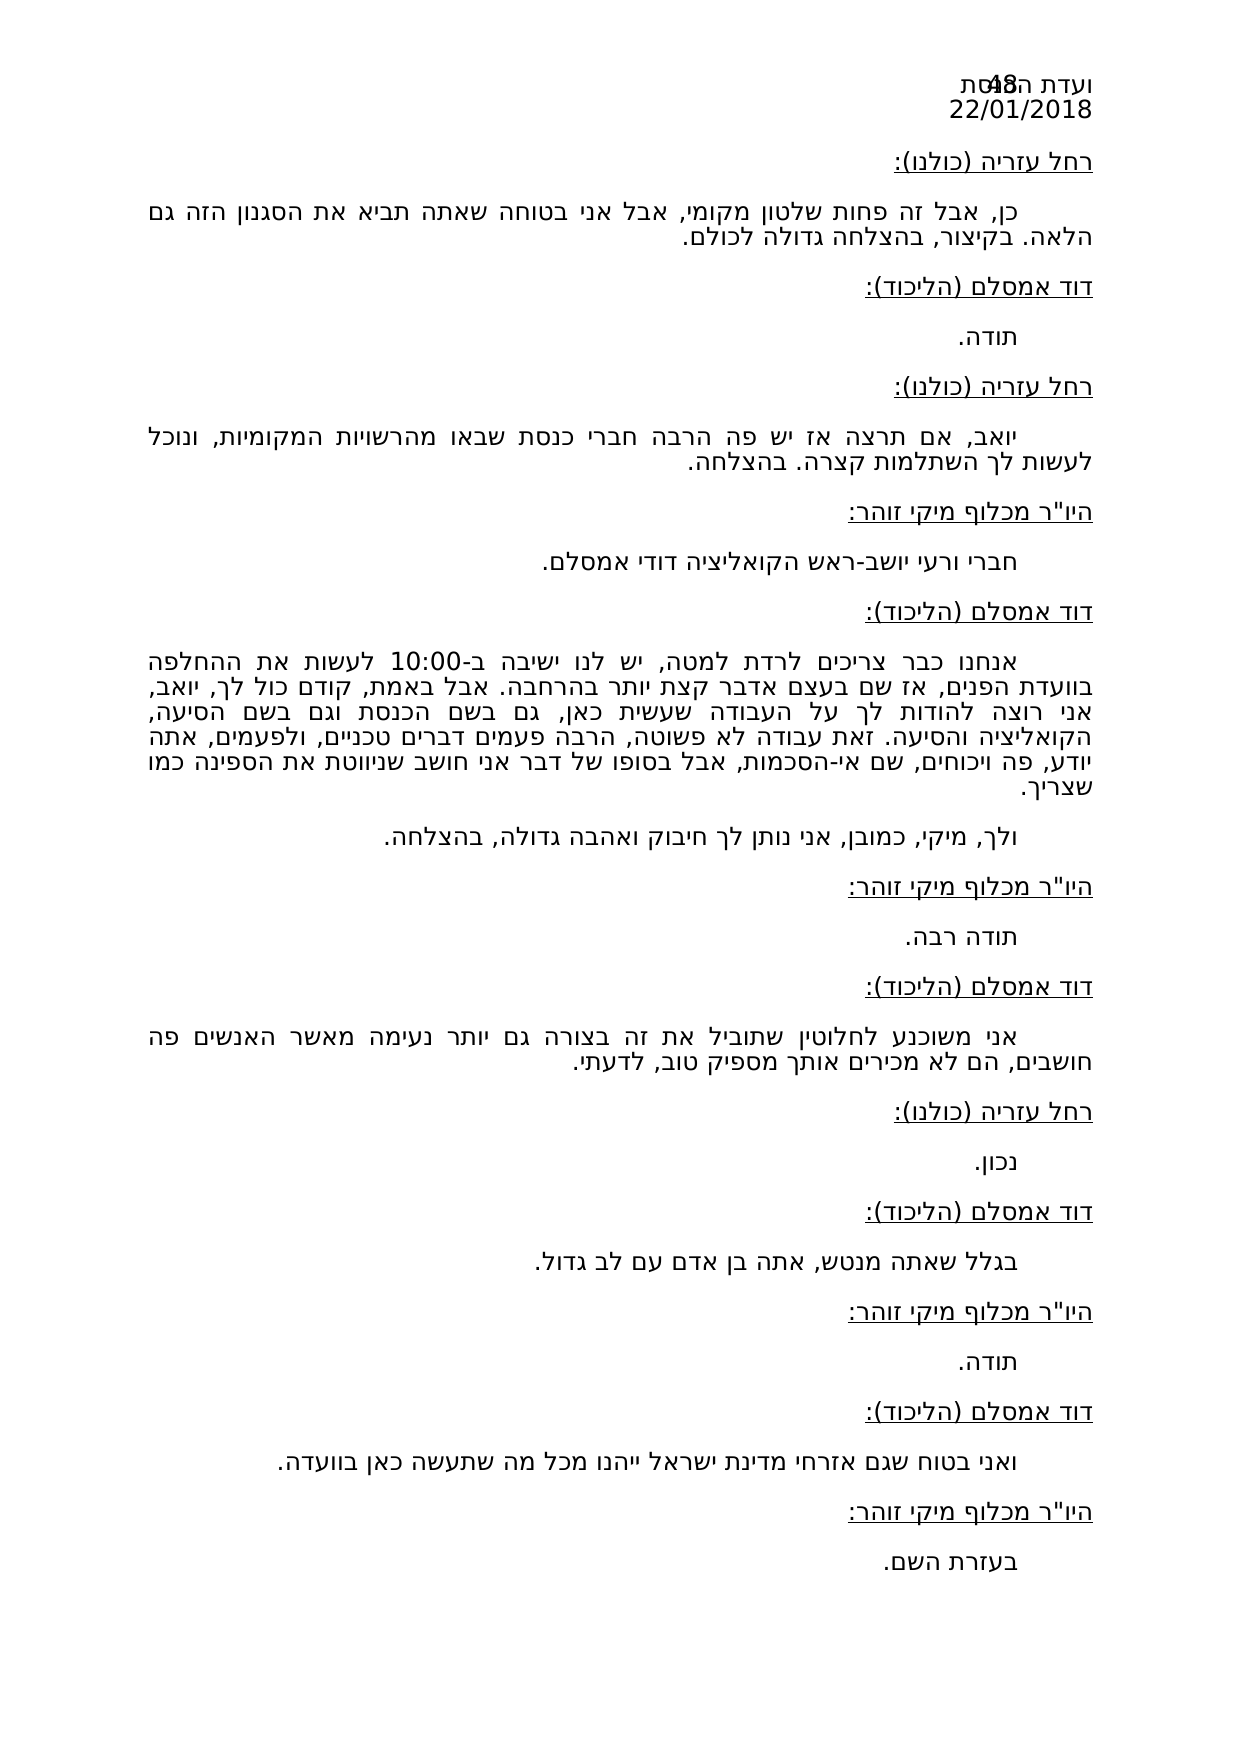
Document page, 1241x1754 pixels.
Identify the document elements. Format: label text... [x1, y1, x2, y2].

text דוד אמסלם (הליכוד): [147, 600, 1093, 625]
text אנחנו כבר צריכים לרדת למטה, יש לנו ישיבה ב-10:00 לעשות את ההחלפה בוועדת הפנים, אז שם בעצם אדבר קצת יותר בהרחבה. אבל באמת, קודם כול לך, יואב, אני רוצה להודות לך על העבודה שעשית כאן, גם בשם הכנסת וגם בשם הסיעה, הקואליציה והסיעה. זאת עבודה לא פשוטה, הרבה פעמים דברים טכניים, ולפעמים, אתה יודע, פה ויכוחים, שם אי-הסכמות, אבל בסופו של דבר אני חושב שניווטת את הספינה כמו שצריך. [147, 650, 1093, 800]
text בגלל שאתה מנטש, אתה בן אדם עם לב גדול. [147, 1250, 1093, 1275]
text תודה רבה. [147, 925, 1093, 950]
text רחל עזריה (כולנו): [147, 150, 1093, 175]
text תודה. [147, 1350, 1093, 1375]
text חברי ורעי יושב-ראש הקואליציה דודי אמסלם. [147, 550, 1093, 575]
text רחל עזריה (כולנו): [147, 375, 1093, 400]
text היו"ר מכלוף מיקי זוהר: [147, 1500, 1093, 1525]
text יואב, אם תרצה אז יש פה הרבה חברי כנסת שבאו מהרשויות המקומיות, ונוכל לעשות לך השתלמות קצרה. בהצלחה. [147, 425, 1093, 475]
text ואני בטוח שגם אזרחי מדינת ישראל ייהנו מכל מה שתעשה כאן בוועדה. [147, 1450, 1093, 1475]
text אני משוכנע לחלוטין שתוביל את זה בצורה גם יותר נעימה מאשר האנשים פה חושבים, הם לא מכירים אותך מספיק טוב, לדעתי. [147, 1025, 1093, 1075]
text היו"ר מכלוף מיקי זוהר: [147, 875, 1093, 900]
text דוד אמסלם (הליכוד): [147, 1200, 1093, 1225]
text היו"ר מכלוף מיקי זוהר: [147, 1300, 1093, 1325]
text תודה. [147, 325, 1093, 350]
text דוד אמסלם (הליכוד): [147, 275, 1093, 300]
text ולך, מיקי, כמובן, אני נותן לך חיבוק ואהבה גדולה, בהצלחה. [147, 825, 1093, 850]
text דוד אמסלם (הליכוד): [147, 975, 1093, 1000]
text נכון. [147, 1150, 1093, 1175]
text רחל עזריה (כולנו): [147, 1100, 1093, 1125]
text היו"ר מכלוף מיקי זוהר: [147, 500, 1093, 525]
text בעזרת השם. [147, 1550, 1093, 1575]
text דוד אמסלם (הליכוד): [147, 1400, 1093, 1425]
text כן, אבל זה פחות שלטון מקומי, אבל אני בטוחה שאתה תביא את הסגנון הזה גם הלאה. בקיצור, בהצלחה גדולה לכולם. [147, 200, 1093, 250]
